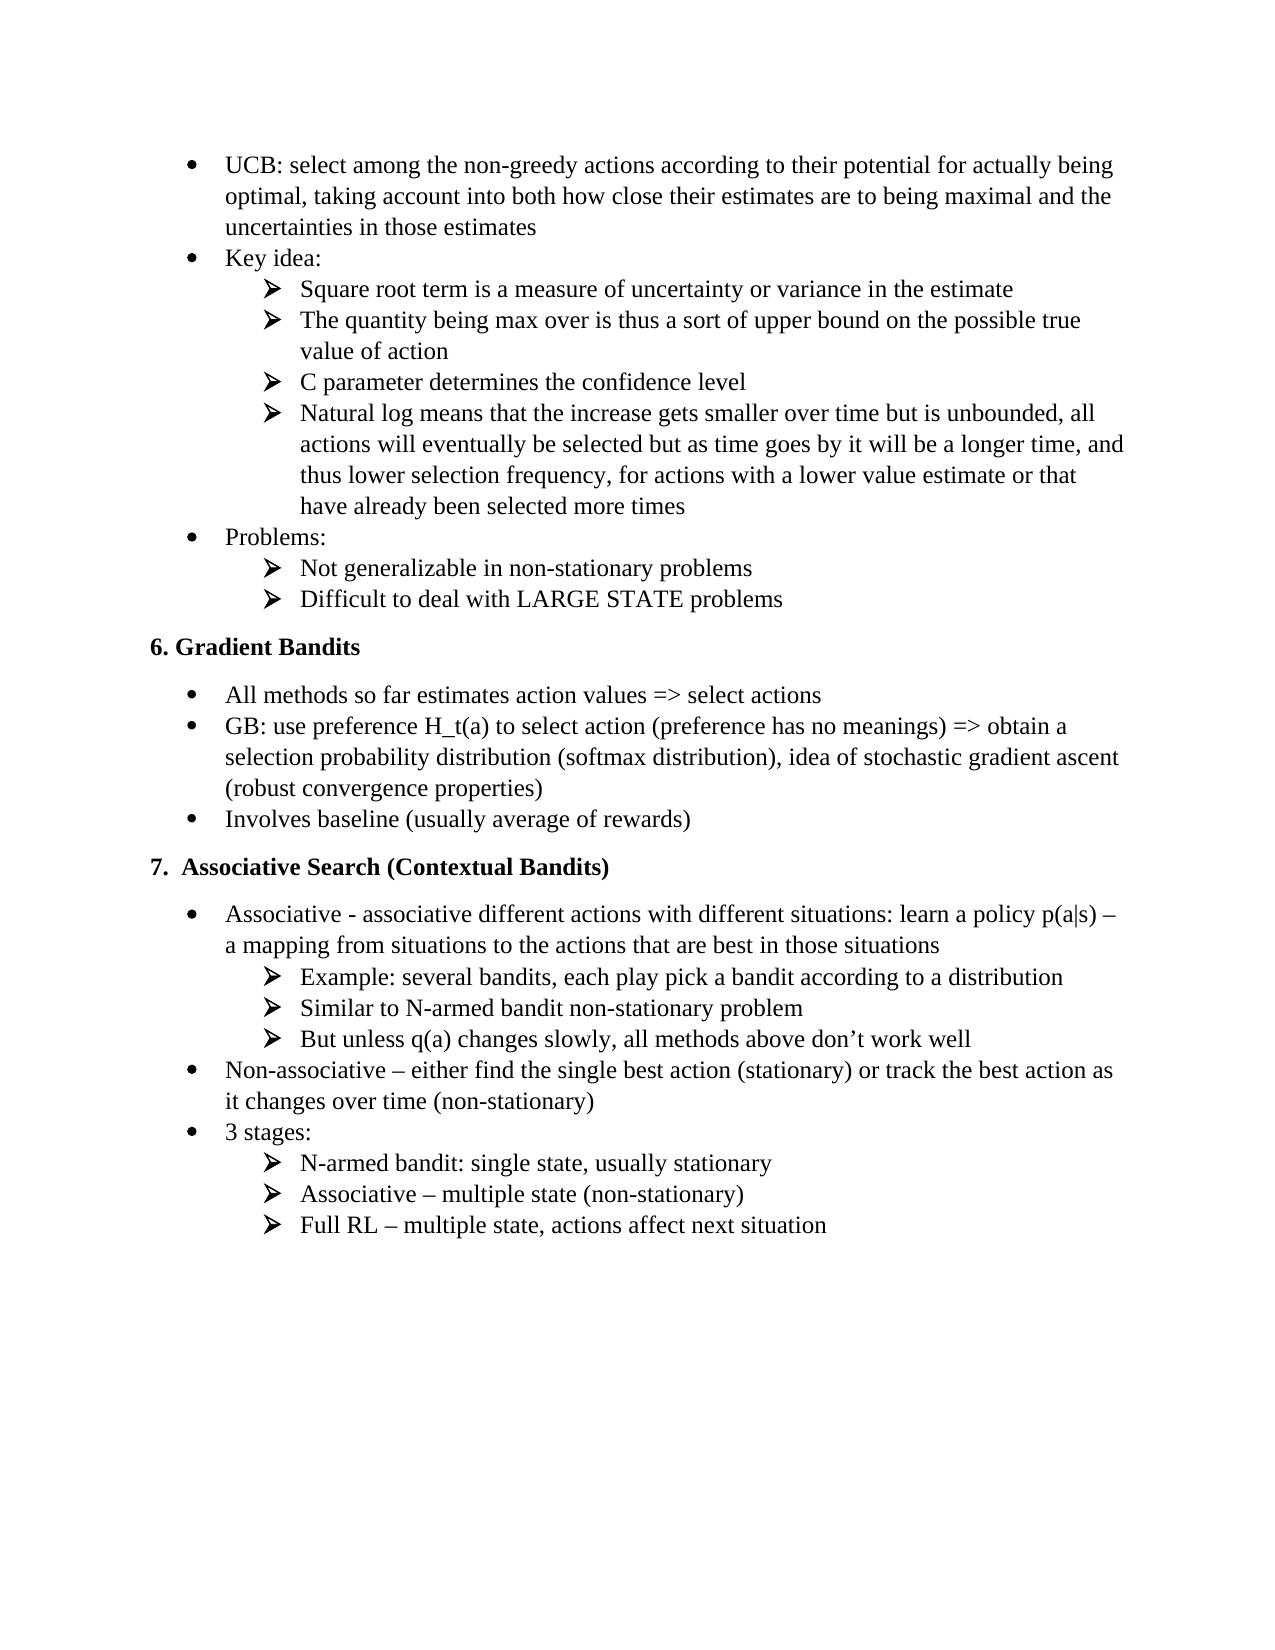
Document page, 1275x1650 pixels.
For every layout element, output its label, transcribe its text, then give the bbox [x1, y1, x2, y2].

list 3 stages: [187, 1117, 1125, 1146]
list Full RL – multiple state, actions affect next situation [262, 1210, 1125, 1239]
text 6. Gradient Bandits [150, 632, 1125, 661]
list C parameter determines the confidence level [262, 367, 1125, 396]
list N-armed bandit: single state, usually stationary [262, 1148, 1125, 1177]
list UCB: select among the non-greedy actions according to their potential for actually being optimal, taking account into both how close their estimates are to being maximal and the uncertainties in those estimates [187, 150, 1125, 241]
list The quantity being max over is thus a sort of upper bound on the possible true value of action [262, 305, 1125, 365]
list Similar to N-armed bandit non-stationary problem [262, 993, 1125, 1021]
list Square root term is a measure of uncertainty or variance in the estimate [262, 274, 1125, 303]
list Difficult to deal with LARGE STATE problems [262, 584, 1125, 613]
list Involves baseline (usually average of rewards) [187, 804, 1125, 833]
list But unless q(a) changes slowly, all methods above don’t work well [262, 1024, 1125, 1052]
list Non-associative – either find the single best action (stationary) or track the best action as it changes over time (non-stationary) [187, 1055, 1125, 1114]
list Problems: [187, 522, 1125, 551]
list GB: use preference H_t(a) to select action (preference has no meanings) => obtain a selection probability distribution (softmax distribution), idea of stochastic gradient ascent (robust convergence properties) [187, 711, 1125, 802]
list Associative - associative different actions with different situations: learn a policy p(a|s) – a mapping from situations to the actions that are best in those situations [187, 899, 1125, 959]
list Not generalizable in non-stationary problems [262, 553, 1125, 582]
list Key idea: [187, 243, 1125, 272]
list Example: several bandits, each play pick a bandit according to a distribution [262, 962, 1125, 990]
list All methods so far estimates action values => select actions [187, 680, 1125, 709]
list Associative – multiple state (non-stationary) [262, 1179, 1125, 1208]
list Natural log means that the increase gets smaller over time but is unbounded, all actions will eventually be selected but as time goes by it will be a longer time, and thus lower selection frequency, for actions with a lower value estimate or that have already been selected more times [262, 398, 1125, 520]
text 7. Associative Search (Contextual Bandits) [150, 852, 1125, 881]
